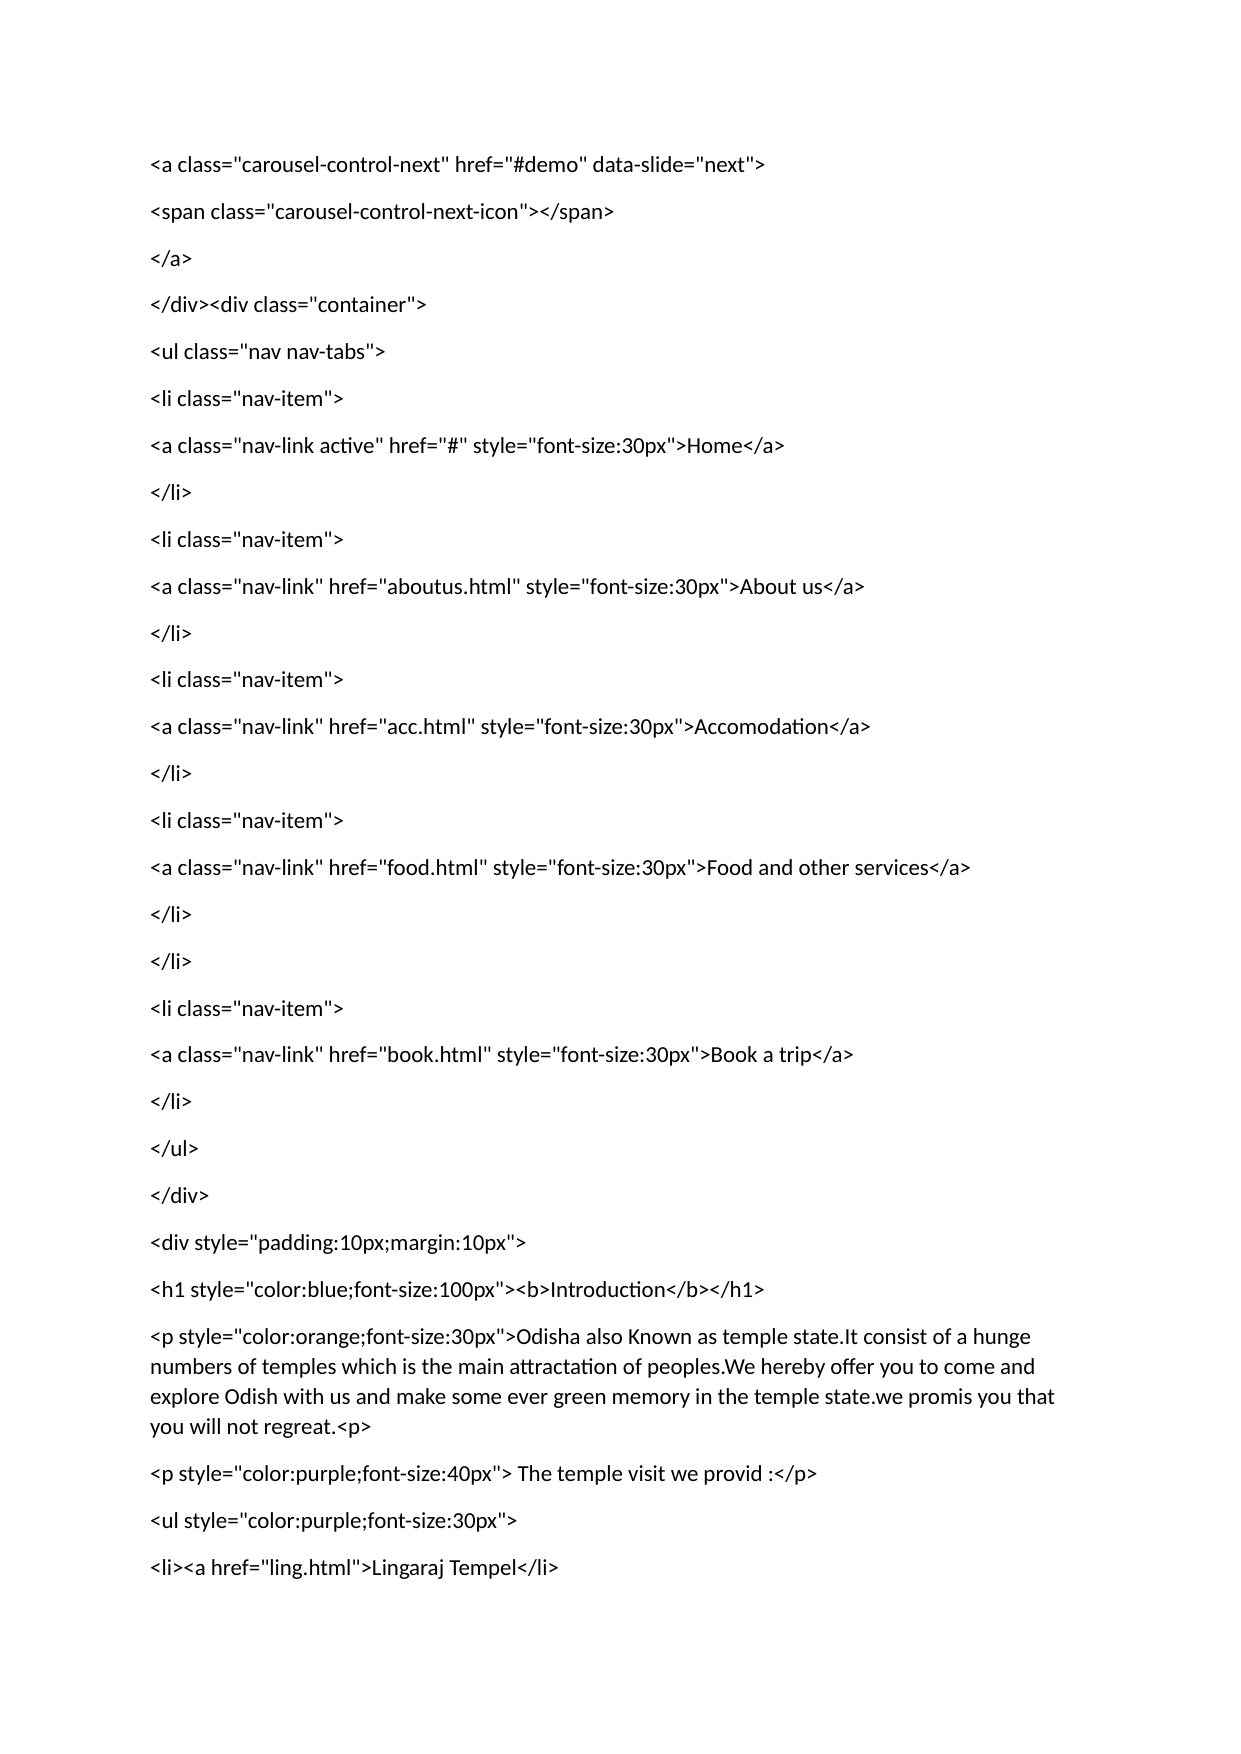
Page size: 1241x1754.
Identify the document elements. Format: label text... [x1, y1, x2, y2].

text <li class="nav-item"> [150, 525, 1090, 553]
text </li> [150, 947, 1090, 975]
text <li class="nav-item"> [150, 994, 1090, 1022]
text <p style="color:orange;font-size:30px">Odisha also Known as temple state.It consist of a hunge numbers of temples which is the main attractation of peoples.We hereby offer you to come and explore Odish with us and make some ever green memory in the temple state.we promis you that you will not regreat.<p> [150, 1322, 1090, 1441]
text </li> [150, 1087, 1090, 1116]
text </div><div class="container"> [150, 291, 1090, 319]
text </li> [150, 900, 1090, 928]
text <span class="carousel-control-next-icon"></span> [150, 197, 1090, 225]
text </div> [150, 1181, 1090, 1209]
text <h1 style="color:blue;font-size:100px"><b>Introduction</b></h1> [150, 1275, 1090, 1303]
text </li> [150, 619, 1090, 647]
text </li> [150, 759, 1090, 787]
text <a class="nav-link active" href="#" style="font-size:30px">Home</a> [150, 431, 1090, 459]
text <a class="nav-link" href="book.html" style="font-size:30px">Book a trip</a> [150, 1041, 1090, 1069]
text <li><a href="ling.html">Lingaraj Tempel</li> [150, 1553, 1090, 1581]
text <li class="nav-item"> [150, 384, 1090, 412]
text </li> [150, 478, 1090, 506]
text </a> [150, 244, 1090, 272]
text <div style="padding:10px;margin:10px"> [150, 1228, 1090, 1256]
text <p style="color:purple;font-size:40px"> The temple visit we provid :</p> [150, 1459, 1090, 1487]
text </ul> [150, 1134, 1090, 1162]
text <li class="nav-item"> [150, 666, 1090, 694]
text <ul class="nav nav-tabs"> [150, 337, 1090, 366]
text <a class="nav-link" href="food.html" style="font-size:30px">Food and other services</a> [150, 853, 1090, 881]
text <a class="nav-link" href="aboutus.html" style="font-size:30px">About us</a> [150, 572, 1090, 600]
text <a class="carousel-control-next" href="#demo" data-slide="next"> [150, 150, 1090, 178]
text <a class="nav-link" href="acc.html" style="font-size:30px">Accomodation</a> [150, 712, 1090, 741]
text <li class="nav-item"> [150, 806, 1090, 834]
text <ul style="color:purple;font-size:30px"> [150, 1506, 1090, 1534]
